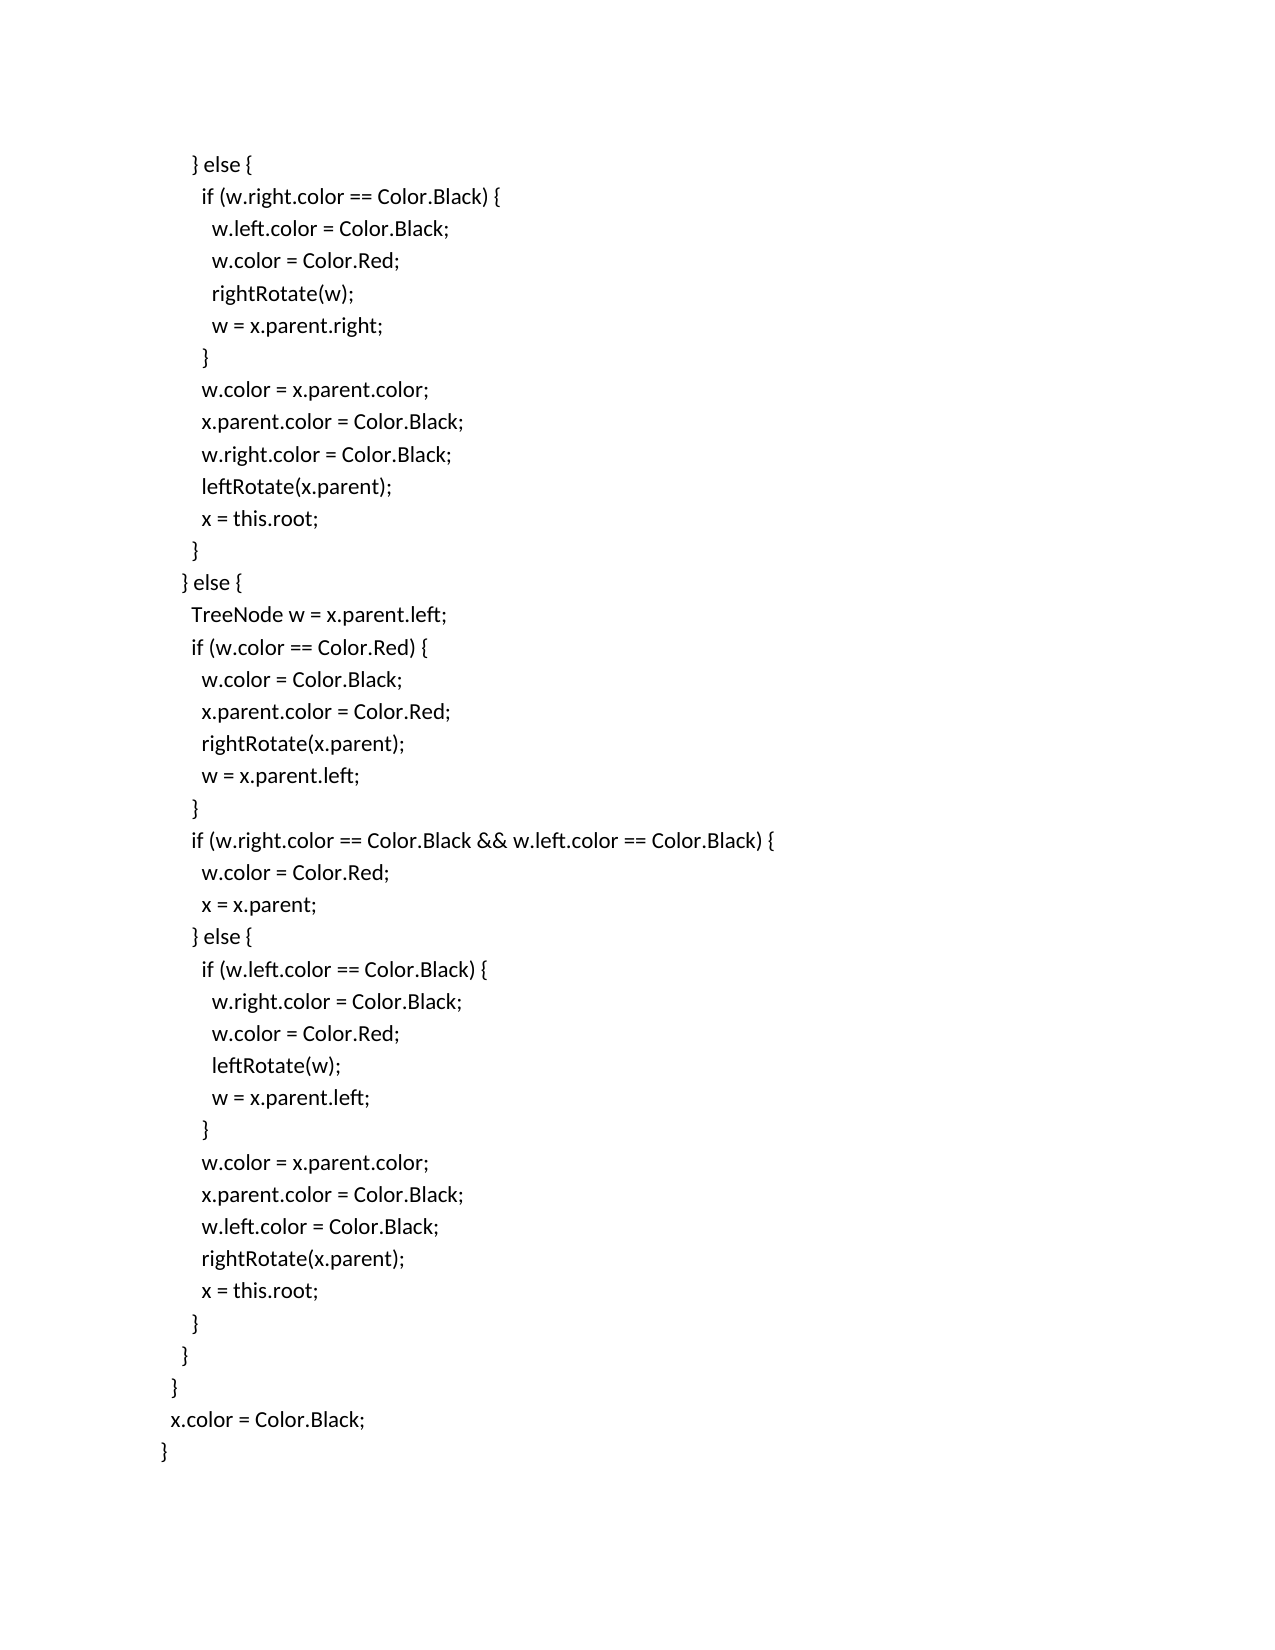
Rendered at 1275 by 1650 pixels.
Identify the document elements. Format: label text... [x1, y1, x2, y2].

text } [150, 794, 1125, 822]
text x.parent.color = Color.Red; [150, 697, 1125, 725]
text } [150, 1341, 1125, 1369]
text w = x.parent.left; [150, 762, 1125, 789]
text if (w.right.color == Color.Black) { [150, 182, 1125, 210]
text } else { [150, 922, 1125, 951]
text TreeNode w = x.parent.left; [150, 601, 1125, 629]
text rightRotate(x.parent); [150, 729, 1125, 757]
text w = x.parent.left; [150, 1083, 1125, 1111]
text } [150, 343, 1125, 371]
text if (w.right.color == Color.Black && w.left.color == Color.Black) { [150, 826, 1125, 854]
text x.color = Color.Black; [150, 1405, 1125, 1433]
text w.color = Color.Black; [150, 665, 1125, 693]
text rightRotate(w); [150, 279, 1125, 307]
text x = x.parent; [150, 890, 1125, 918]
text w = x.parent.right; [150, 311, 1125, 339]
text x = this.root; [150, 1277, 1125, 1304]
text if (w.left.color == Color.Black) { [150, 955, 1125, 983]
text w.color = x.parent.color; [150, 375, 1125, 403]
text x = this.root; [150, 504, 1125, 532]
text w.right.color = Color.Black; [150, 440, 1125, 468]
text leftRotate(x.parent); [150, 472, 1125, 500]
text } [150, 1437, 1125, 1466]
text } [150, 1309, 1125, 1337]
text leftRotate(w); [150, 1051, 1125, 1079]
text x.parent.color = Color.Black; [150, 407, 1125, 436]
text w.right.color = Color.Black; [150, 987, 1125, 1015]
text } else { [150, 150, 1125, 178]
text } [150, 1116, 1125, 1144]
text w.color = Color.Red; [150, 1019, 1125, 1047]
text x.parent.color = Color.Black; [150, 1180, 1125, 1208]
text } [150, 1373, 1125, 1401]
text if (w.color == Color.Red) { [150, 633, 1125, 661]
text rightRotate(x.parent); [150, 1244, 1125, 1272]
text } else { [150, 568, 1125, 596]
text w.color = Color.Red; [150, 247, 1125, 274]
text w.color = Color.Red; [150, 858, 1125, 886]
text w.color = x.parent.color; [150, 1148, 1125, 1176]
text w.left.color = Color.Black; [150, 1212, 1125, 1240]
text } [150, 536, 1125, 564]
text w.left.color = Color.Black; [150, 214, 1125, 242]
